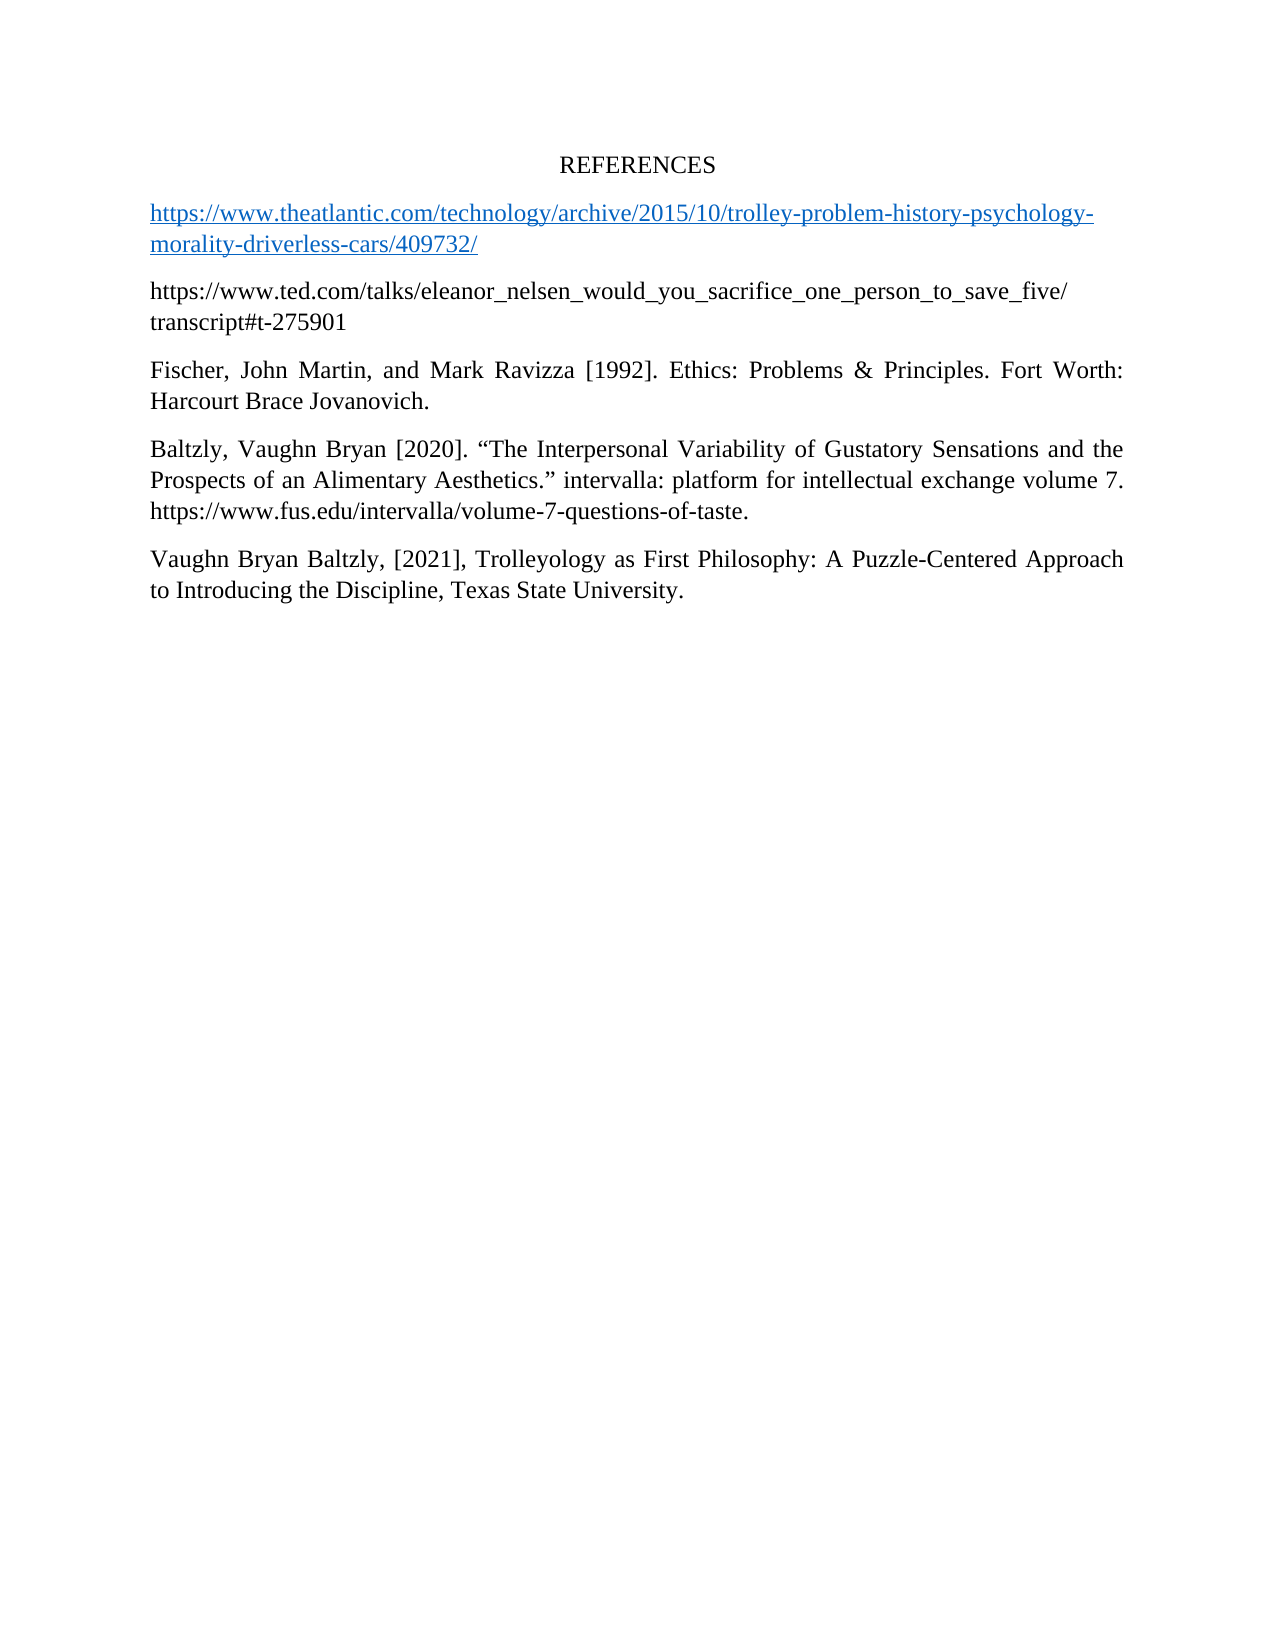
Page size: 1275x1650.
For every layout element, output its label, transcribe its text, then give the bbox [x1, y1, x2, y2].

text https://www.theatlantic.com/technology/archive/2015/10/trolley-problem-history-psychology-morality-driverless-cars/409732/ [150, 198, 1125, 257]
text https://www.ted.com/talks/eleanor_nelsen_would_you_sacrifice_one_person_to_save_five/transcript#t-275901 [150, 276, 1125, 336]
text Fischer, John Martin, and Mark Ravizza [1992]. Ethics: Problems & Principles. Fort Worth: Harcourt Brace Jovanovich. [150, 355, 1125, 415]
text REFERENCES [150, 150, 1125, 179]
text Vaughn Bryan Baltzly, [2021], Trolleyology as First Philosophy: A Puzzle-Centered Approach to Introducing the Discipline, Texas State University. [150, 544, 1125, 603]
text Baltzly, Vaughn Bryan [2020]. “The Interpersonal Variability of Gustatory Sensations and the Prospects of an Alimentary Aesthetics.” intervalla: platform for intellectual exchange volume 7. https://www.fus.edu/intervalla/volume-7-questions-of-taste. [150, 434, 1125, 525]
